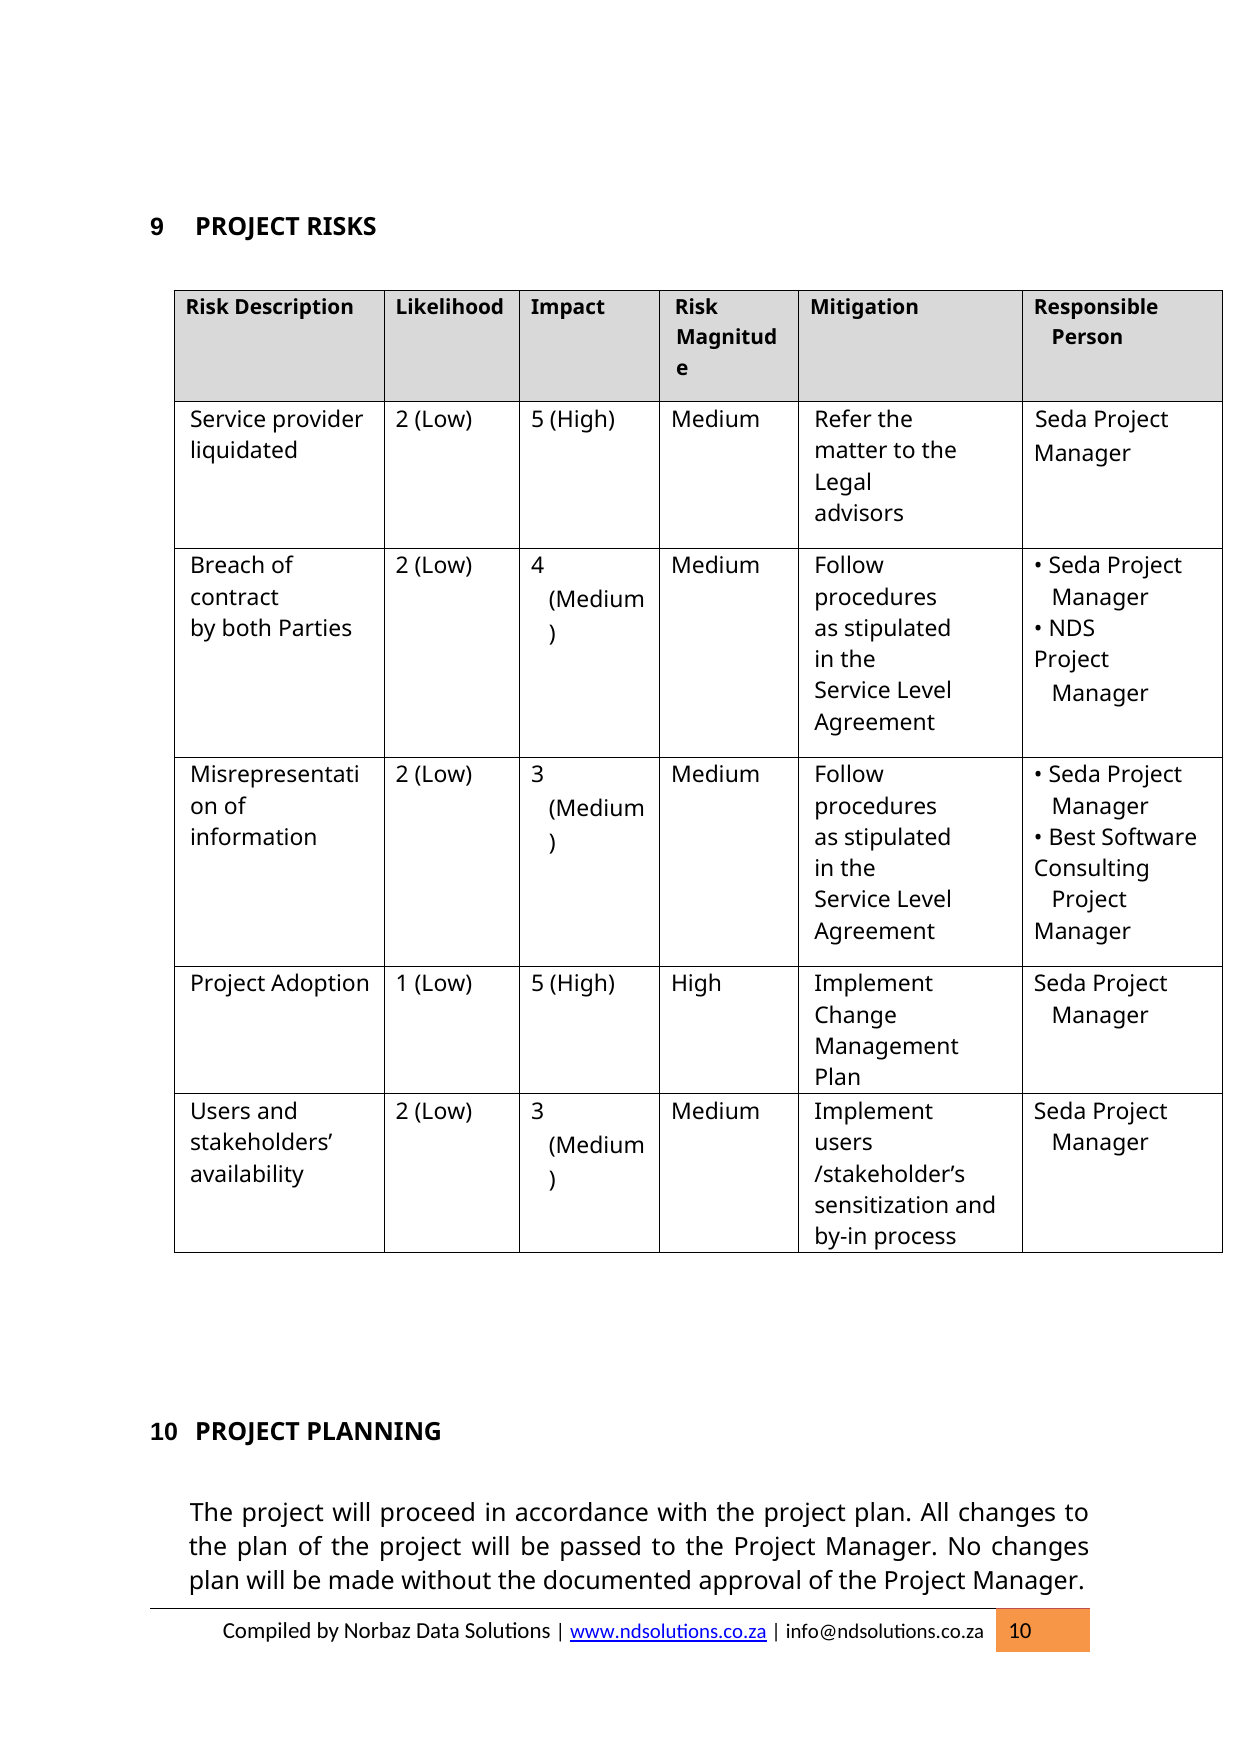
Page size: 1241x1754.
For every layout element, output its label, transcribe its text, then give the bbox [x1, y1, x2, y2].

subtitle PROJECT PLANNING [150, 1413, 1090, 1448]
table_cell 2 (Low) [385, 758, 519, 966]
table_header Responsible Person [1023, 291, 1222, 401]
table_cell Follow procedures as stipulated in the Service Level Agreement [799, 758, 1022, 966]
table_header Risk Magnitude [660, 291, 798, 401]
table_cell Medium [660, 758, 798, 966]
text The project will proceed in accordance with the project plan. All changes to the plan of the project will be passed to the Project Manager. No changes plan will be made without the documented approval of the Project Manager. [188, 1494, 1090, 1596]
table_cell Follow procedures as stipulated in the Service Level Agreement [799, 549, 1022, 757]
table_cell 3 (Medium) [520, 758, 659, 966]
table_cell 4 (Medium) [520, 549, 659, 757]
table_cell Service provider liquidated [175, 402, 384, 548]
table_header Likelihood [385, 291, 519, 401]
table_cell High [660, 967, 798, 1093]
table_cell 1 (Low) [385, 967, 519, 1093]
table_cell Users and stakeholders’ availability [175, 1094, 384, 1252]
table_cell Seda Project Manager [1023, 967, 1222, 1093]
table_cell Seda Project Manager [1023, 1094, 1222, 1252]
table_cell 5 (High) [520, 402, 659, 548]
table_cell 2 (Low) [385, 549, 519, 757]
table_cell Project Adoption [175, 967, 384, 1093]
table_header Mitigation [799, 291, 1022, 401]
table_cell Medium [660, 1094, 798, 1252]
table_cell Medium [660, 549, 798, 757]
table_cell • Seda Project Manager • Best Software Consulting Project Manager [1023, 758, 1222, 966]
table_cell Breach of contract by both Parties [175, 549, 384, 757]
table_cell Medium [660, 402, 798, 548]
table_cell Misrepresentation of information [175, 758, 384, 966]
table_header Risk Description [175, 291, 384, 401]
table_cell Implement users /stakeholder’s sensitization and by-in process [799, 1094, 1022, 1252]
table_cell 2 (Low) [385, 1094, 519, 1252]
table_cell 2 (Low) [385, 402, 519, 548]
table_cell 5 (High) [520, 967, 659, 1093]
table_cell Implement Change Management Plan [799, 967, 1022, 1093]
table_cell • Seda Project Manager • NDS Project Manager [1023, 549, 1222, 757]
table_header Impact [520, 291, 659, 401]
table_cell Seda Project Manager [1023, 402, 1222, 548]
table_cell 3 (Medium) [520, 1094, 659, 1252]
subtitle PROJECT RISKS [150, 209, 1090, 243]
table_cell Refer the matter to the Legal advisors [799, 402, 1022, 548]
